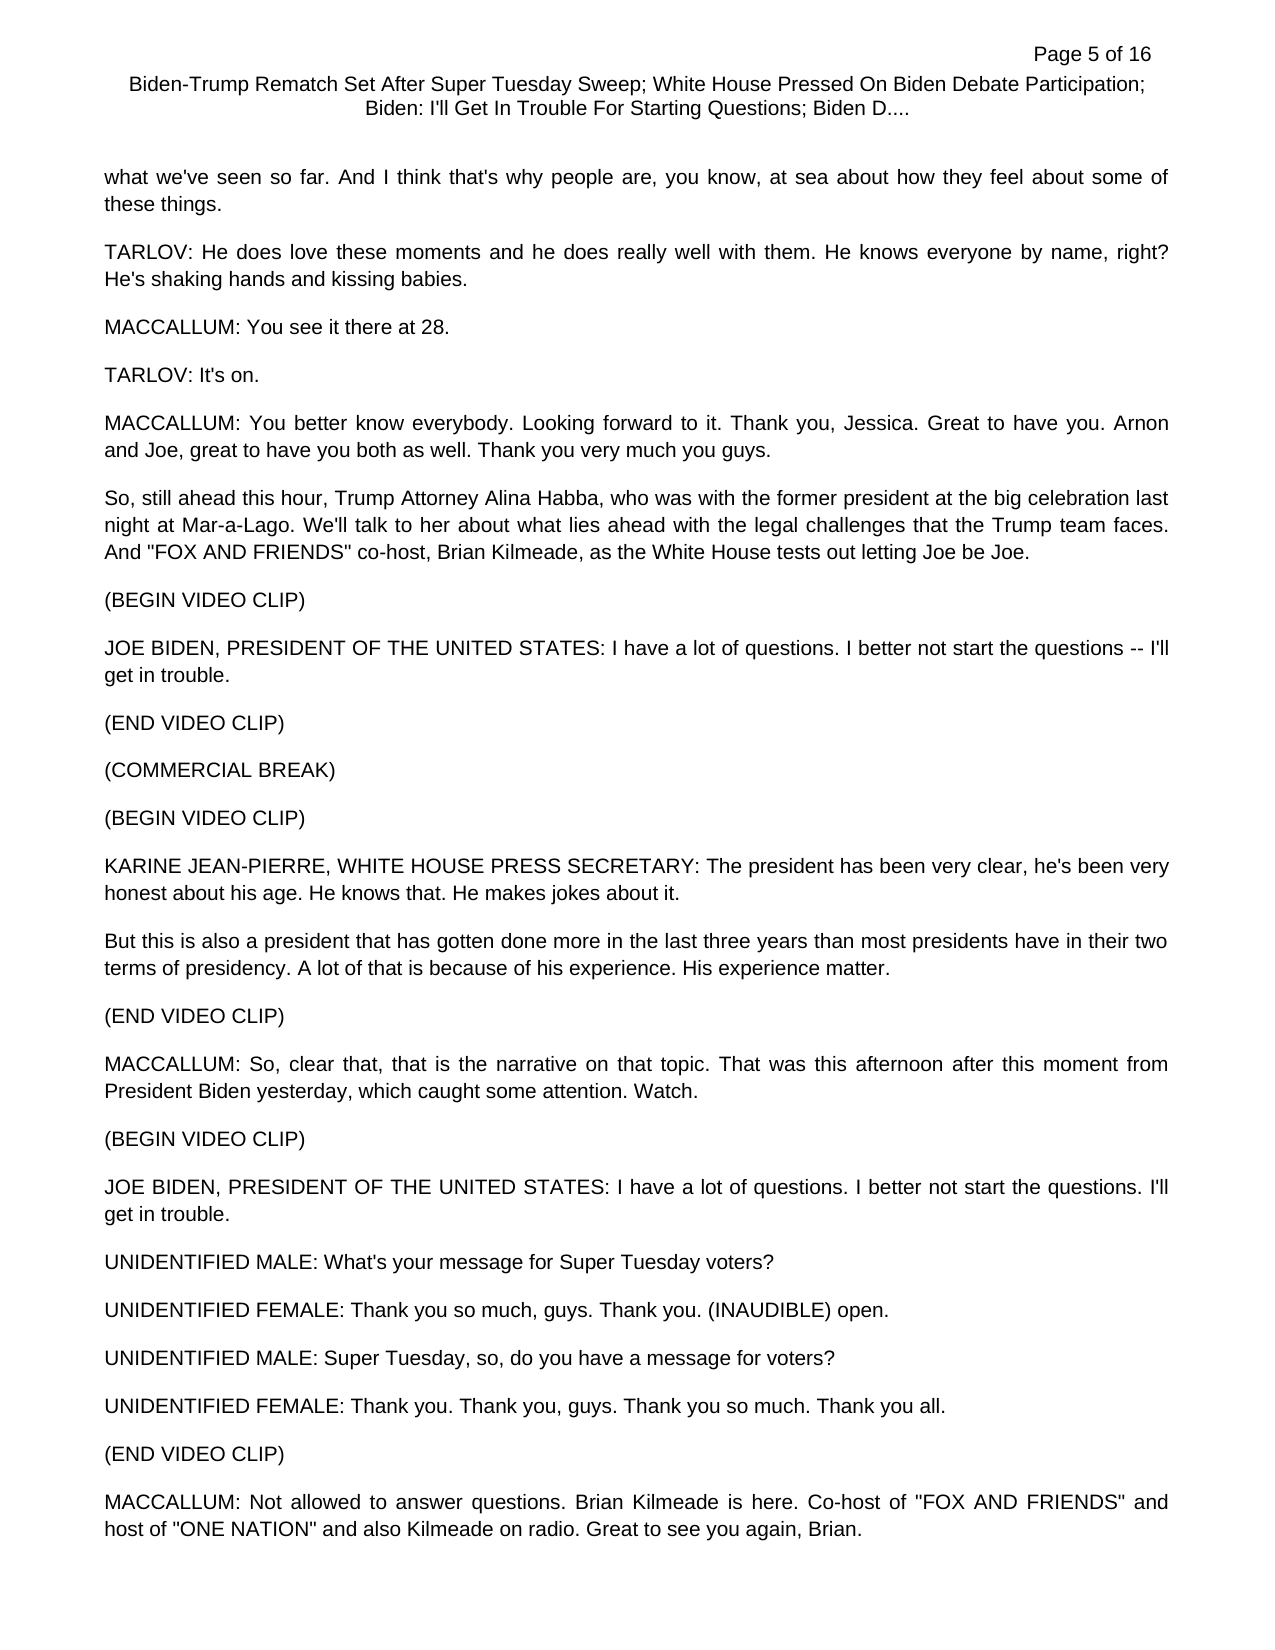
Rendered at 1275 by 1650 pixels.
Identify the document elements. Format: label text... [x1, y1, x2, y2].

text (BEGIN VIDEO CLIP) [104, 803, 1171, 830]
text UNIDENTIFIED FEMALE: Thank you so much, guys. Thank you. (INAUDIBLE) open. [104, 1295, 1171, 1322]
text KARINE JEAN-PIERRE, WHITE HOUSE PRESS SECRETARY: The president has been very clear, he's been very honest about his age. He knows that. He makes jokes about it. [104, 851, 1171, 905]
text But this is also a president that has gotten done more in the last three years than most presidents have in their two terms of presidency. A lot of that is because of his experience. His experience matter. [104, 926, 1171, 980]
text MACCALLUM: You better know everybody. Looking forward to it. Thank you, Jessica. Great to have you. Arnon and Joe, great to have you both as well. Thank you very much you guys. [104, 407, 1171, 461]
text So, still ahead this hour, Trump Attorney Alina Habba, who was with the former president at the big celebration last night at Mar-a-Lago. We'll talk to her about what lies ahead with the legal challenges that the Trump team faces. And "FOX AND FRIENDS" co-host, Brian Kilmeade, as the White House tests out letting Joe be Joe. [104, 482, 1171, 563]
text (COMMERCIAL BREAK) [104, 755, 1171, 782]
text (END VIDEO CLIP) [104, 707, 1171, 734]
text TARLOV: It's on. [104, 359, 1171, 386]
text TARLOV: He does love these moments and he does really well with them. He knows everyone by name, right? He's shaking hands and kissing babies. [104, 236, 1171, 291]
text (BEGIN VIDEO CLIP) [104, 584, 1171, 611]
text UNIDENTIFIED FEMALE: Thank you. Thank you, guys. Thank you so much. Thank you all. [104, 1391, 1171, 1418]
text (END VIDEO CLIP) [104, 1001, 1171, 1028]
text (BEGIN VIDEO CLIP) [104, 1124, 1171, 1151]
text MACCALLUM: So, clear that, that is the narrative on that topic. That was this afternoon after this moment from President Biden yesterday, which caught some attention. Watch. [104, 1049, 1171, 1103]
text MACCALLUM: You see it there at 28. [104, 311, 1171, 338]
text MACCALLUM: Not allowed to answer questions. Brian Kilmeade is here. Co-host of "FOX AND FRIENDS" and host of "ONE NATION" and also Kilmeade on radio. Great to see you again, Brian. [104, 1486, 1171, 1541]
text UNIDENTIFIED MALE: What's your message for Super Tuesday voters? [104, 1247, 1171, 1274]
text JOE BIDEN, PRESIDENT OF THE UNITED STATES: I have a lot of questions. I better not start the questions -- I'll get in trouble. [104, 632, 1171, 686]
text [104, 161, 1171, 216]
text UNIDENTIFIED MALE: Super Tuesday, so, do you have a message for voters? [104, 1343, 1171, 1370]
text JOE BIDEN, PRESIDENT OF THE UNITED STATES: I have a lot of questions. I better not start the questions. I'll get in trouble. [104, 1172, 1171, 1226]
text (END VIDEO CLIP) [104, 1438, 1171, 1466]
